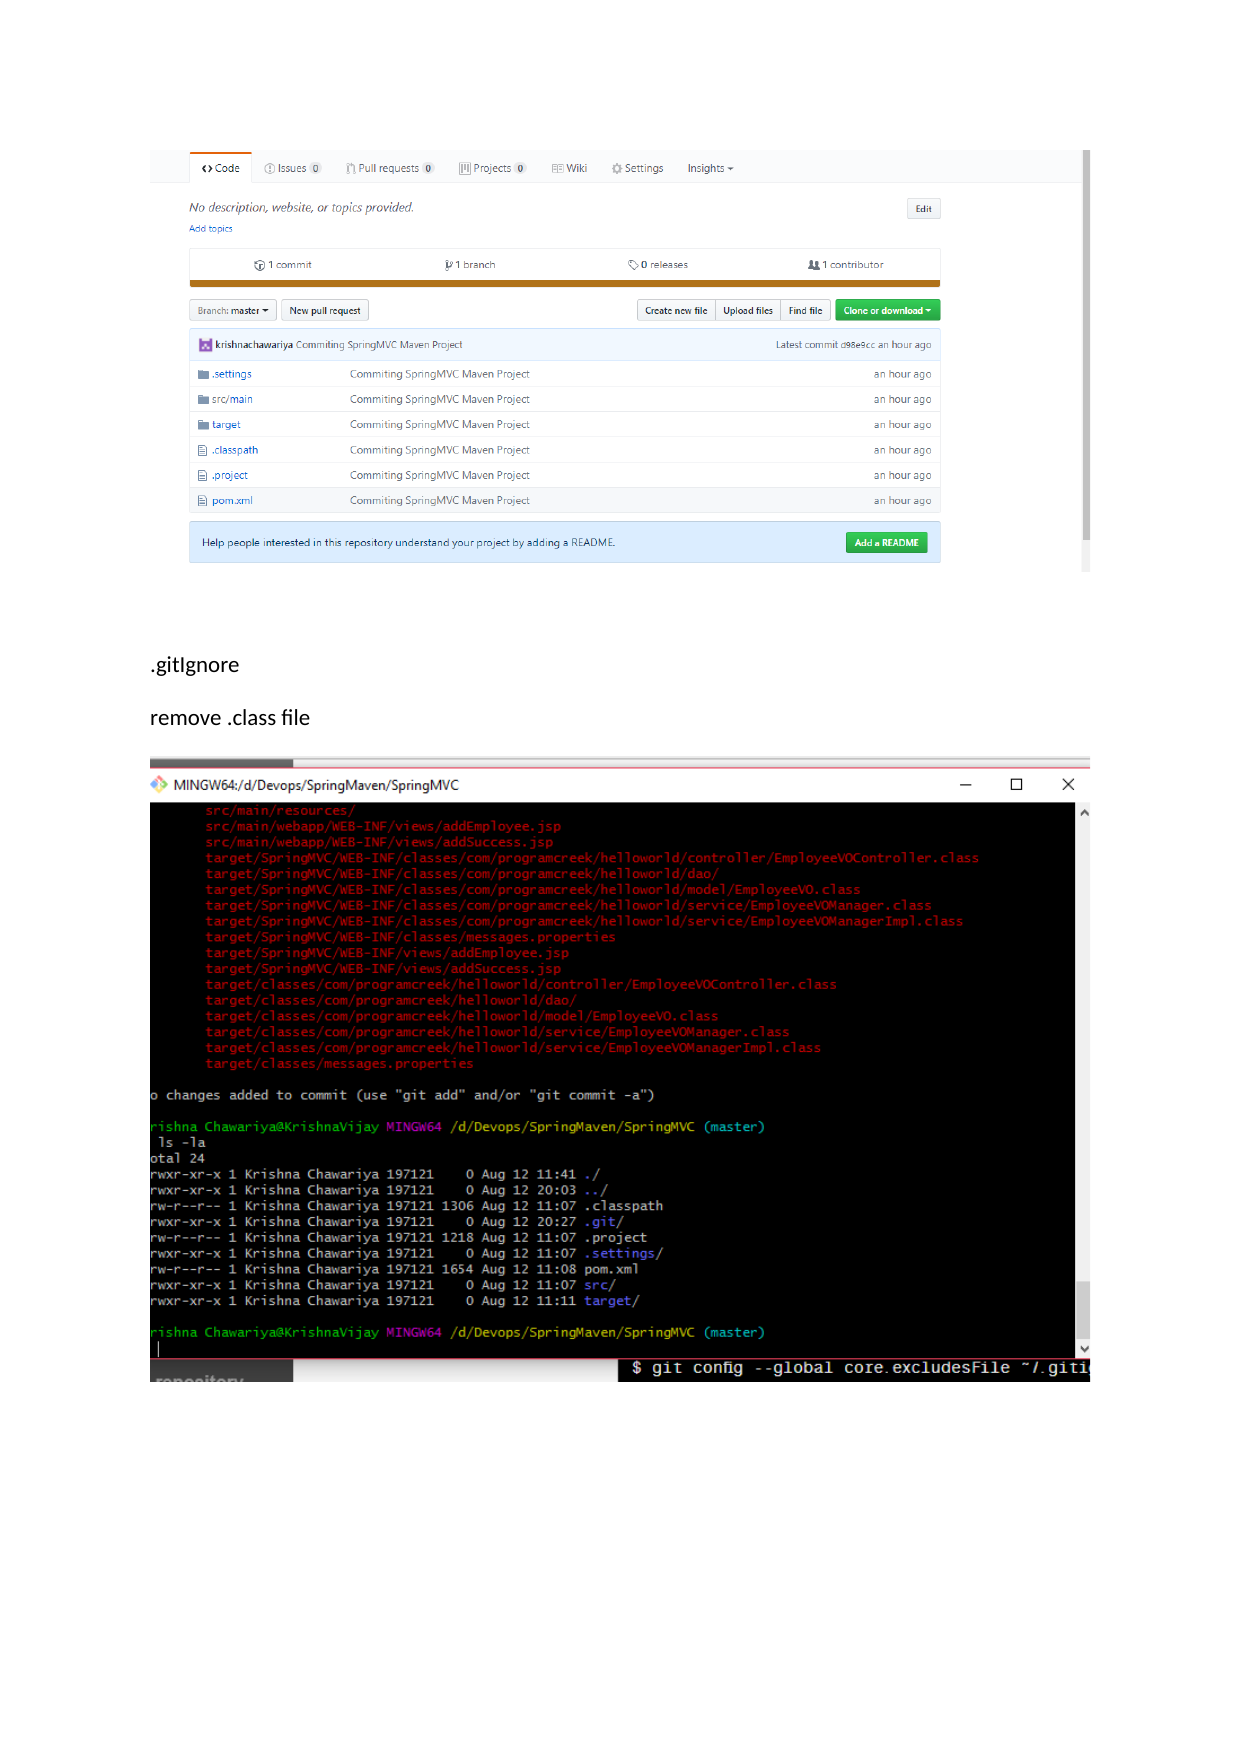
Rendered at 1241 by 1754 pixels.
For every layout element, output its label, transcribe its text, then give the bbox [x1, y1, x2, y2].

text .gitIgnore [150, 650, 1090, 678]
picture [150, 756, 1091, 1382]
picture [150, 150, 1091, 572]
text remove .class file [150, 703, 1090, 731]
